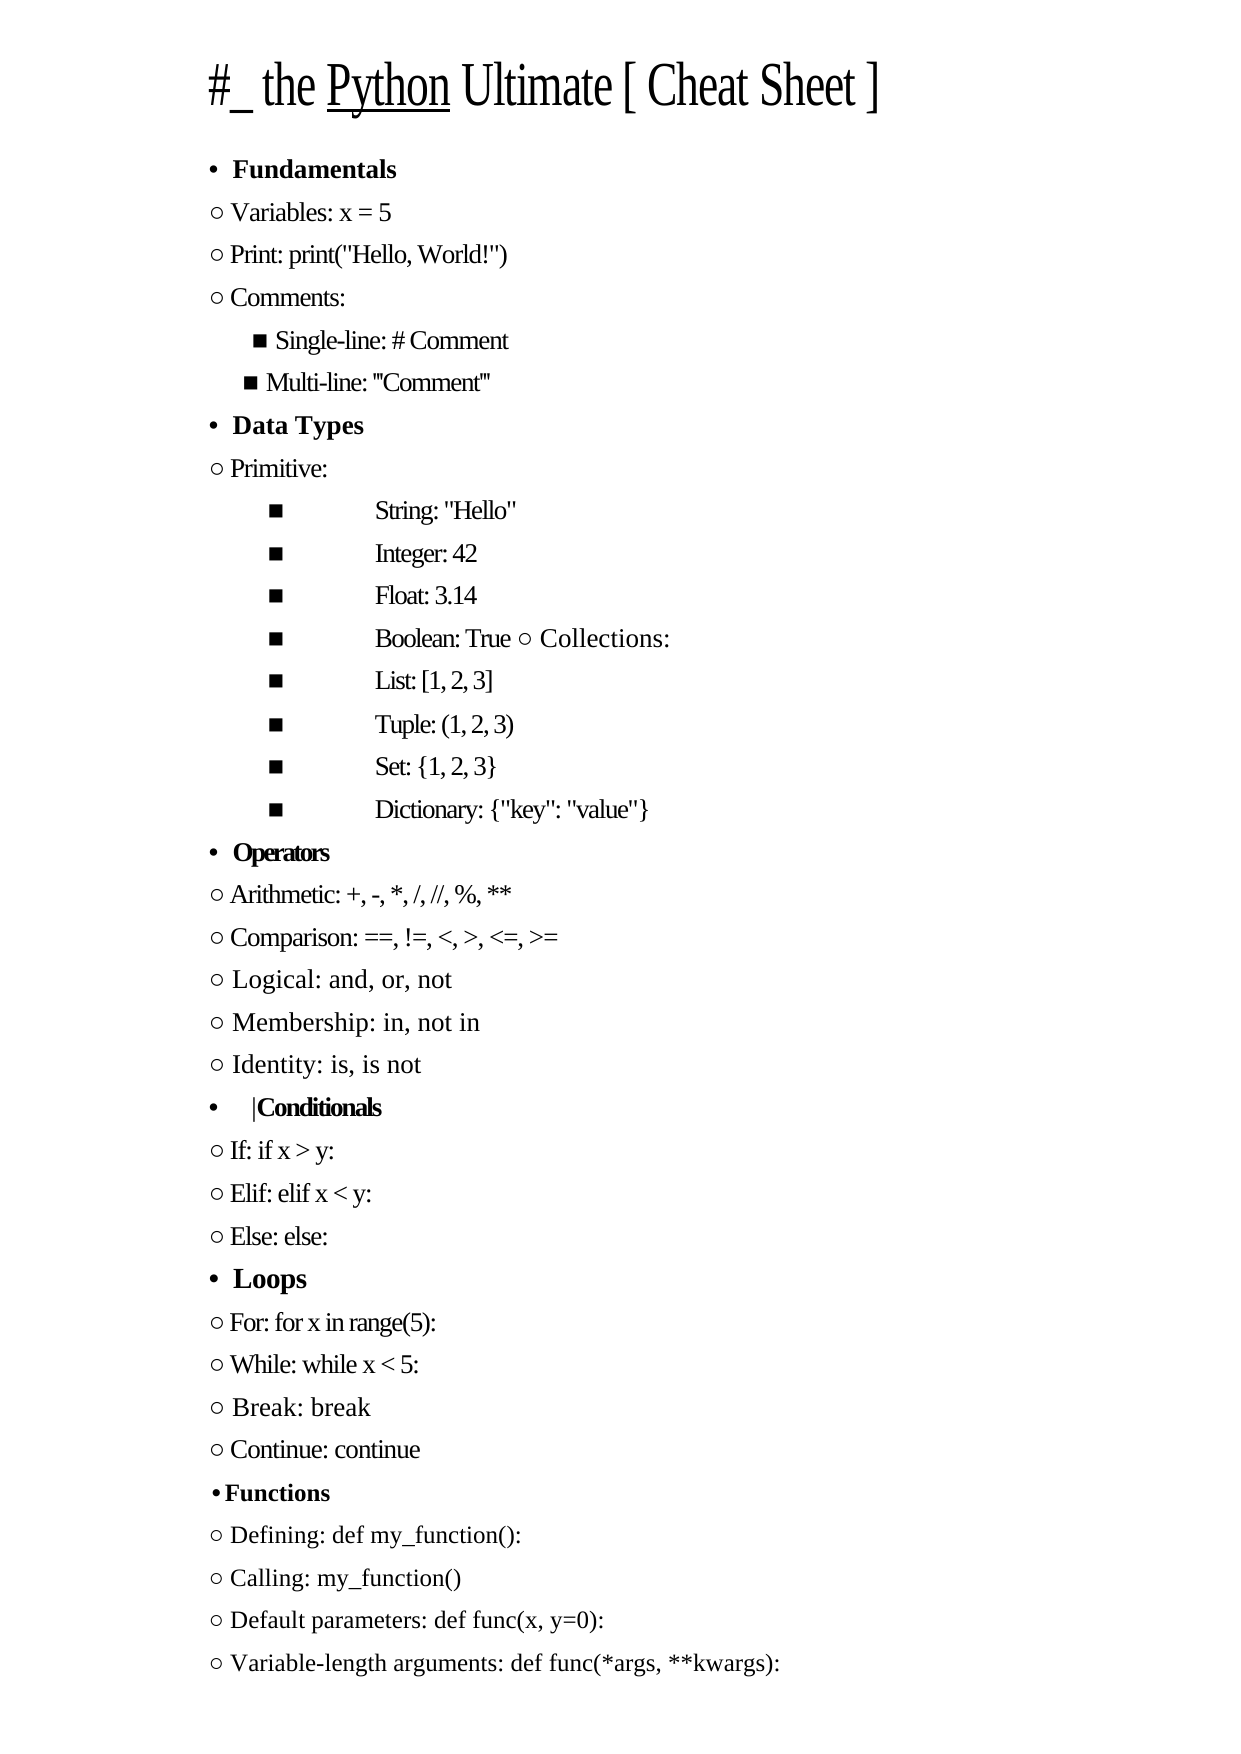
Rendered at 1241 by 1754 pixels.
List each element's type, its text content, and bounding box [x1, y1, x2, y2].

list Functions [149, 1467, 1068, 1510]
text ○ Comparison: ==, !=, <, >, <=, >= [149, 912, 1064, 955]
text ■ Multi-line: '''Comment''' [149, 358, 1118, 400]
text #_ the Python Ultimate [ Cheat Sheet ] [149, 59, 1118, 135]
text ○ Arithmetic: +, -, *, /, //, %, ** [149, 870, 1064, 912]
text ○ Elif: elif x < y: [149, 1168, 1118, 1211]
text ○ Else: else: [149, 1211, 1118, 1254]
text ○ Membership: in, not in [149, 997, 1064, 1040]
list String: "Hello" [209, 486, 1118, 528]
text ○ If: if x > y: [149, 1125, 1118, 1168]
list Tuple: (1, 2, 3) [209, 699, 1118, 742]
text • Fundamentals [149, 144, 1118, 187]
text ○ Variable-length arguments: def func(*args, **kwargs): [149, 1637, 1068, 1680]
text ■ Single-line: # Comment [149, 315, 1111, 358]
text ○ Logical: and, or, not [149, 955, 1064, 997]
text ○ Comments: [149, 273, 1118, 315]
text ○ Calling: my_function() [149, 1552, 1068, 1595]
text ○ Print: print("Hello, World!") [149, 230, 1118, 272]
text • Loops [149, 1255, 1118, 1297]
list Dictionary: {"key": "value"} [209, 784, 1118, 827]
list Float: 3.14 [209, 571, 1118, 613]
text ○ Primitive: [149, 443, 1118, 486]
text ○ Identity: is, is not [149, 1040, 1064, 1082]
list Set: {1, 2, 3} [209, 742, 1118, 784]
text • |Conditionals [149, 1083, 1118, 1125]
list Boolean: True ○ Collections: [209, 613, 794, 656]
text ○ Variables: x = 5 [149, 187, 1118, 230]
text • Data Types [149, 400, 1118, 443]
text ○ Default parameters: def func(x, y=0): [149, 1595, 1068, 1637]
list List: [1, 2, 3] [209, 656, 1118, 698]
text • Operators [149, 827, 1118, 870]
text ○ Break: break [149, 1382, 902, 1425]
list Integer: 42 [209, 528, 1118, 571]
text ○ While: while x < 5: [149, 1340, 902, 1382]
text ○ For: for x in range(5): [149, 1297, 902, 1340]
text ○ Defining: def my_function(): [149, 1510, 1068, 1552]
text ○ Continue: continue [149, 1425, 902, 1467]
